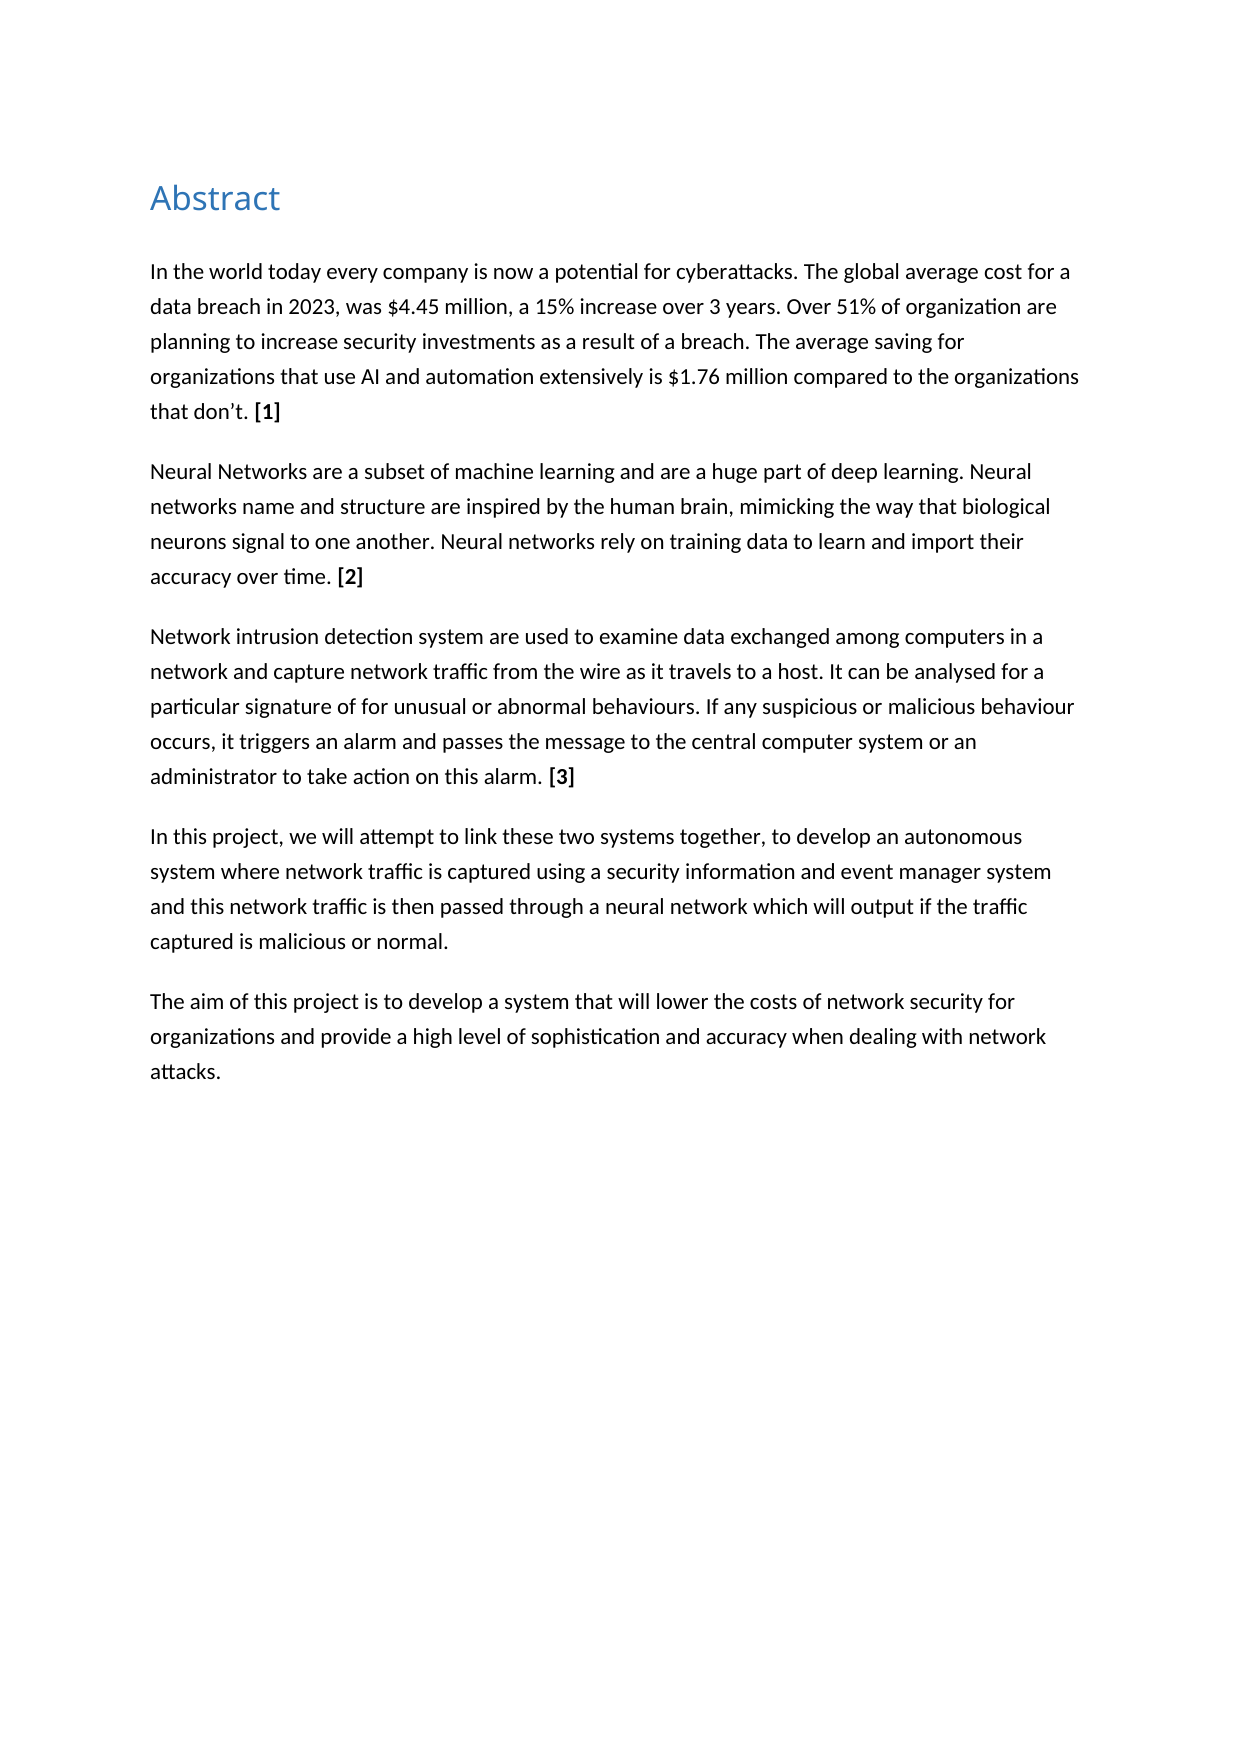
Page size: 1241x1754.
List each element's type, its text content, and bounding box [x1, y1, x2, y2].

subtitle Abstract [150, 175, 1090, 220]
text In the world today every company is now a potential for cyberattacks. The global average cost for a data breach in 2023, was $4.45 million, a 15% increase over 3 years. Over 51% of organization are planning to increase security investments as a result of a breach. The average saving for organizations that use AI and automation extensively is $1.76 million compared to the organizations that don’t. [1] [150, 257, 1090, 425]
text The aim of this project is to develop a system that will lower the costs of network security for organizations and provide a high level of sophistication and accuracy when dealing with network attacks. [150, 987, 1090, 1085]
text Neural Networks are a subset of machine learning and are a huge part of deep learning. Neural networks name and structure are inspired by the human brain, mimicking the way that biological neurons signal to one another. Neural networks rely on training data to learn and import their accuracy over time. [2] [150, 457, 1090, 590]
text In this project, we will attempt to link these two systems together, to develop an autonomous system where network traffic is captured using a security information and event manager system and this network traffic is then passed through a neural network which will output if the traffic captured is malicious or normal. [150, 822, 1090, 955]
text Network intrusion detection system are used to examine data exchanged among computers in a network and capture network traffic from the wire as it travels to a host. It can be analysed for a particular signature of for unusual or abnormal behaviours. If any suspicious or malicious behaviour occurs, it triggers an alarm and passes the message to the central computer system or an administrator to take action on this alarm. [3] [150, 622, 1090, 790]
